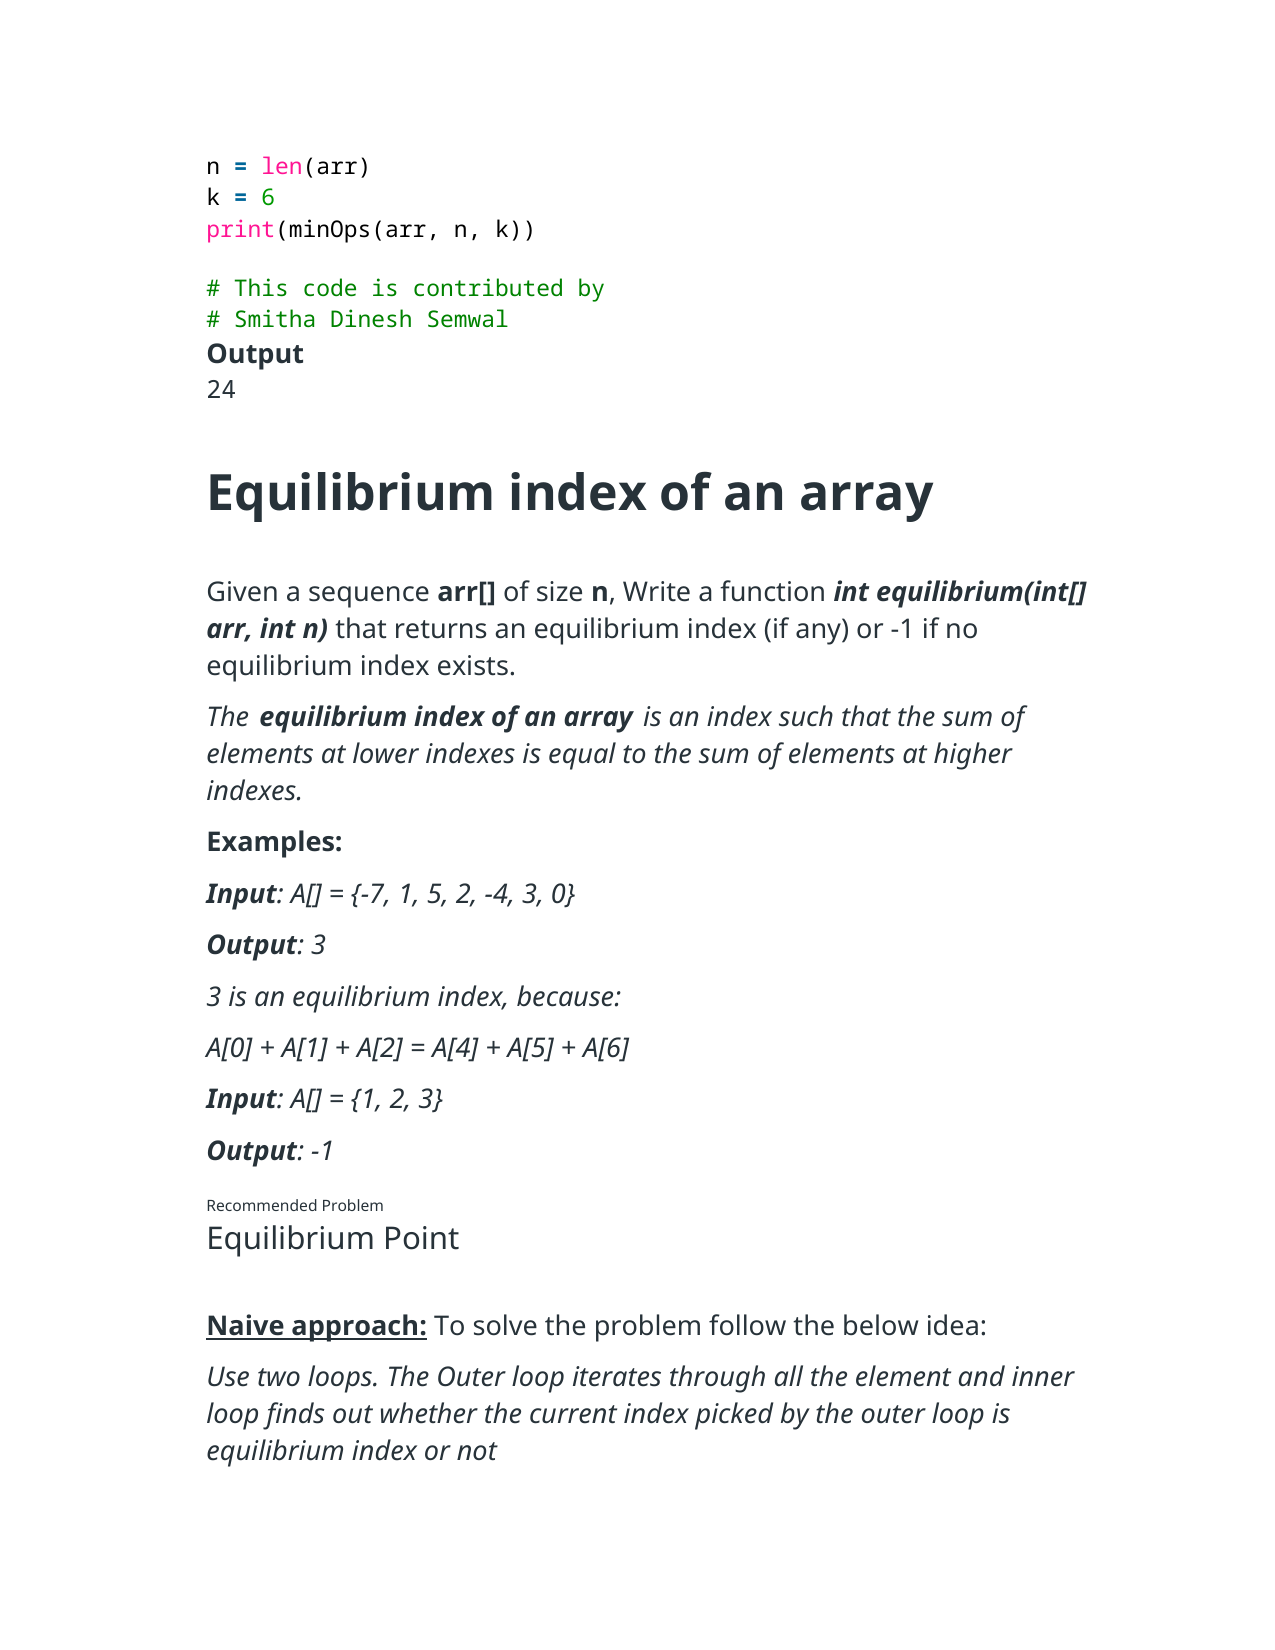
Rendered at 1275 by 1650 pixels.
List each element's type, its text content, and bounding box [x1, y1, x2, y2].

text A[0] + A[1] + A[2] = A[4] + A[5] + A[6] [206, 1028, 1125, 1065]
text The equilibrium index of an array is an index such that the sum of elements at lower indexes is equal to the sum of elements at higher indexes. [206, 697, 1125, 808]
text Use two loops. The Outer loop iterates through all the element and inner loop finds out whether the current index picked by the outer loop is equilibrium index or not [206, 1358, 1125, 1468]
text Given a sequence arr[] of size n, Write a function int equilibrium(int[] arr, int n) that returns an equilibrium index (if any) or -1 if no equilibrium index exists. [206, 572, 1125, 683]
text Recommended Problem [206, 1183, 1125, 1216]
text 3 is an equilibrium index, because: [206, 977, 1125, 1014]
text # Smitha Dinesh Semwal [206, 303, 1125, 335]
text Equilibrium Point [206, 1216, 1125, 1259]
text k = 6 [206, 181, 1125, 212]
text Equilibrium index of an array [206, 457, 1125, 525]
text print(minOps(arr, n, k)) [206, 212, 1125, 244]
text Output: 3 [206, 926, 1125, 962]
text # This code is contributed by [206, 272, 1125, 303]
text 24 [206, 372, 1125, 406]
text Naive approach: To solve the problem follow the below idea: [206, 1306, 1125, 1343]
text Output: -1 [206, 1131, 1125, 1168]
text Input: A[] = {-7, 1, 5, 2, -4, 3, 0} [206, 874, 1125, 911]
text Output [206, 335, 1125, 372]
text Input: A[] = {1, 2, 3} [206, 1080, 1125, 1117]
text Examples: [206, 823, 1125, 859]
text n = len(arr) [206, 150, 1125, 181]
